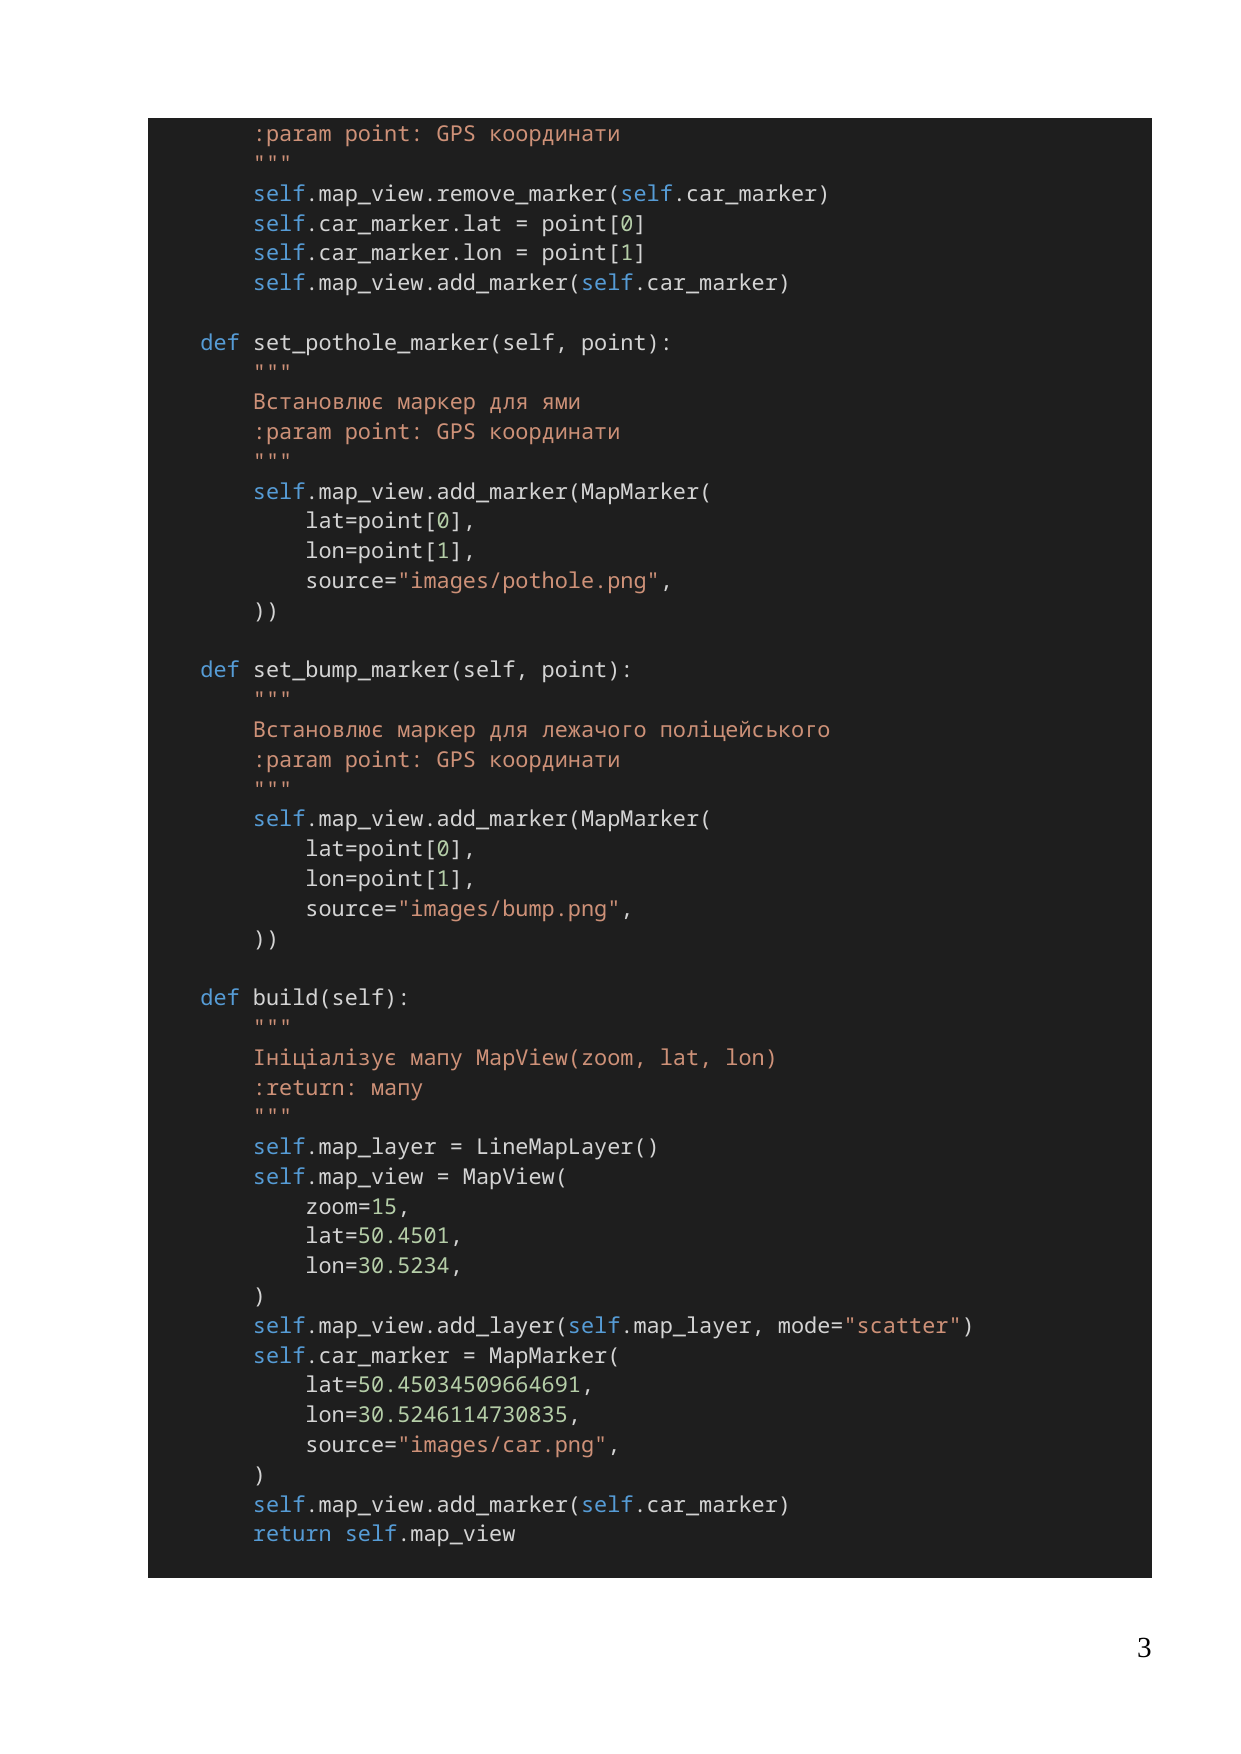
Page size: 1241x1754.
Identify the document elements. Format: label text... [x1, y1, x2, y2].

text """ [148, 773, 1152, 803]
text )) [148, 922, 1152, 952]
text )) [148, 595, 1152, 624]
text def build(self): [148, 982, 1152, 1012]
text self.map_view.remove_marker(self.car_marker) [148, 178, 1152, 207]
text Встановлює маркер для лежачого поліцейського [148, 714, 1152, 744]
text self.car_marker.lon = point[1] [148, 237, 1152, 267]
text Встановлює маркер для ями [148, 386, 1152, 416]
text ) [148, 1280, 1152, 1310]
text lon=point[1], [148, 863, 1152, 893]
text Ініціалізує мапу MapView(zoom, lat, lon) [148, 1042, 1152, 1071]
text :return: мапу [148, 1071, 1152, 1101]
text """ [148, 148, 1152, 178]
text def set_bump_marker(self, point): [148, 654, 1152, 684]
text self.map_view.add_marker(self.car_marker) [148, 1488, 1152, 1518]
text source="images/bump.png", [148, 893, 1152, 922]
text return self.map_view [148, 1518, 1152, 1548]
text source="images/pothole.png", [148, 565, 1152, 595]
text lon=30.5234, [148, 1250, 1152, 1280]
text lat=point[0], [148, 505, 1152, 535]
text self.map_view.add_marker(self.car_marker) [148, 267, 1152, 297]
text self.map_view = MapView( [148, 1161, 1152, 1191]
text self.car_marker.lat = point[0] [148, 207, 1152, 237]
text :param point: GPS координати [148, 744, 1152, 773]
text """ [148, 1012, 1152, 1042]
text """ [148, 446, 1152, 476]
text self.car_marker = MapMarker( [148, 1339, 1152, 1369]
text lat=50.4501, [148, 1220, 1152, 1250]
text lat=50.45034509664691, [148, 1369, 1152, 1399]
text def set_pothole_marker(self, point): [148, 327, 1152, 356]
text self.map_view.add_marker(MapMarker( [148, 803, 1152, 833]
text source="images/car.png", [148, 1429, 1152, 1459]
text """ [148, 684, 1152, 714]
text :param point: GPS координати [148, 118, 1152, 148]
text ) [148, 1459, 1152, 1488]
text self.map_view.add_marker(MapMarker( [148, 476, 1152, 505]
text lon=point[1], [148, 535, 1152, 565]
text self.map_view.add_layer(self.map_layer, mode="scatter") [148, 1310, 1152, 1339]
text """ [148, 356, 1152, 386]
text self.map_layer = LineMapLayer() [148, 1131, 1152, 1161]
text lat=point[0], [148, 833, 1152, 863]
text """ [148, 1101, 1152, 1131]
text lon=30.5246114730835, [148, 1399, 1152, 1429]
text zoom=15, [148, 1191, 1152, 1220]
text :param point: GPS координати [148, 416, 1152, 446]
